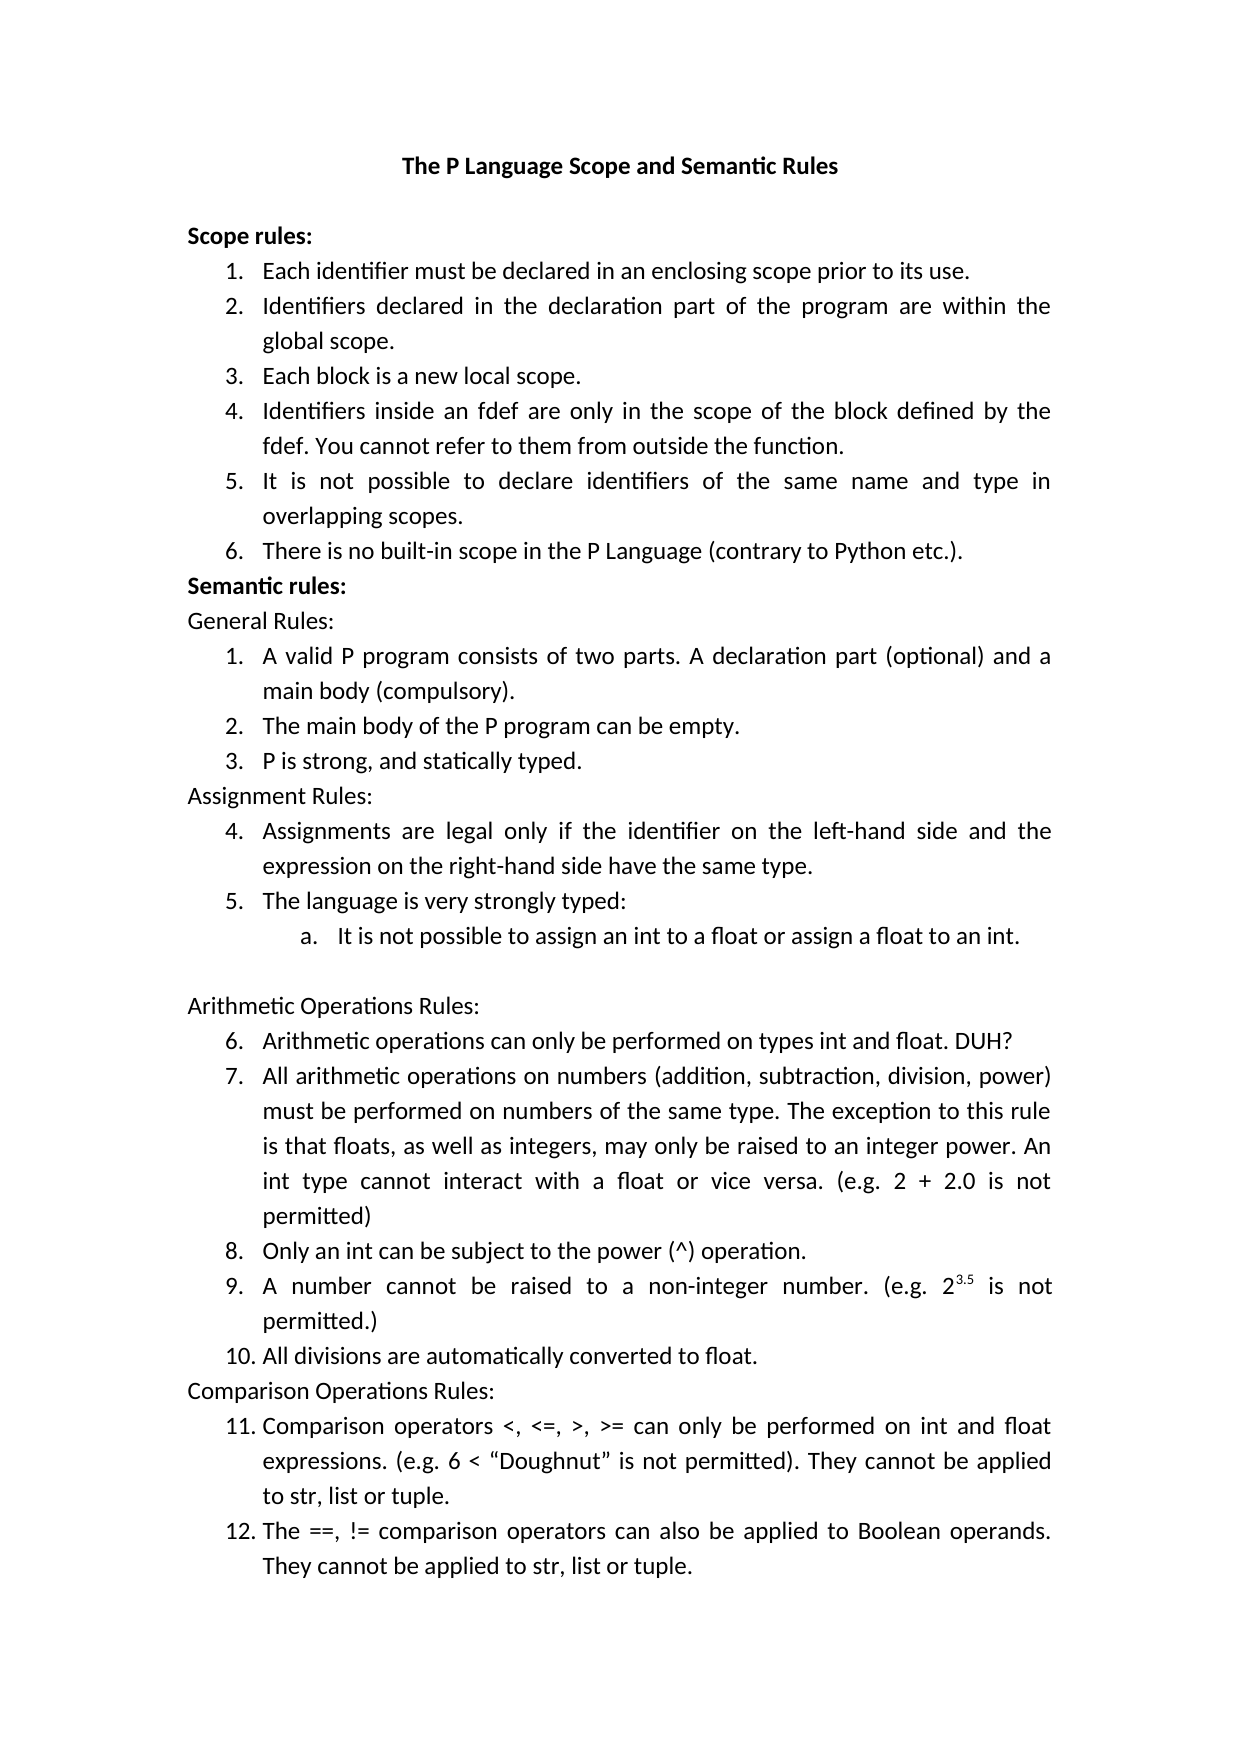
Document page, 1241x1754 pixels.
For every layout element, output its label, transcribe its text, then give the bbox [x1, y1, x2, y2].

list All divisions are automatically converted to float. [225, 1340, 1053, 1371]
list All arithmetic operations on numbers (addition, subtraction, division, power) must be performed on numbers of the same type. The exception to this rule is that floats, as well as integers, may only be raised to an integer power. An int type cannot interact with a float or vice versa. (e.g. 2 + 2.0 is not permitted) [225, 1060, 1053, 1231]
list P is strong, and statically typed. [225, 745, 1053, 776]
list Each block is a new local scope. [225, 360, 1053, 391]
text Comparison Operations Rules: [187, 1375, 1053, 1406]
list Only an int can be subject to the power (^) operation. [225, 1235, 1053, 1266]
list It is not possible to assign an int to a float or assign a float to an int. [300, 920, 1053, 951]
list Arithmetic operations can only be performed on types int and float. DUH? [225, 1025, 1053, 1056]
list The language is very strongly typed: [225, 885, 1053, 916]
text General Rules: [187, 605, 1053, 636]
text Semantic rules: [187, 570, 1053, 601]
text Scope rules: [187, 220, 1053, 251]
list Identifiers inside an fdef are only in the scope of the block defined by the fdef. You cannot refer to them from outside the function. [225, 395, 1053, 461]
list A valid P program consists of two parts. A declaration part (optional) and a main body (compulsory). [225, 640, 1053, 706]
list Identifiers declared in the declaration part of the program are within the global scope. [225, 290, 1053, 356]
list The ==, != comparison operators can also be applied to Boolean operands. They cannot be applied to str, list or tuple. [225, 1515, 1053, 1581]
list Comparison operators <, <=, >, >= can only be performed on int and float expressions. (e.g. 6 < “Doughnut” is not permitted). They cannot be applied to str, list or tuple. [225, 1410, 1053, 1511]
text Assignment Rules: [187, 780, 1053, 811]
list Assignments are legal only if the identifier on the left-hand side and the expression on the right-hand side have the same type. [225, 815, 1053, 881]
list It is not possible to declare identifiers of the same name and type in overlapping scopes. [225, 465, 1053, 531]
list The main body of the P program can be empty. [225, 710, 1053, 741]
list There is no built-in scope in the P Language (contrary to Python etc.). [225, 535, 1053, 566]
list Each identifier must be declared in an enclosing scope prior to its use. [225, 255, 1053, 286]
list A number cannot be raised to a non-integer number. (e.g. 23.5 is not permitted.) [225, 1270, 1053, 1336]
text The P Language Scope and Semantic Rules [187, 150, 1053, 181]
text Arithmetic Operations Rules: [187, 990, 1053, 1021]
